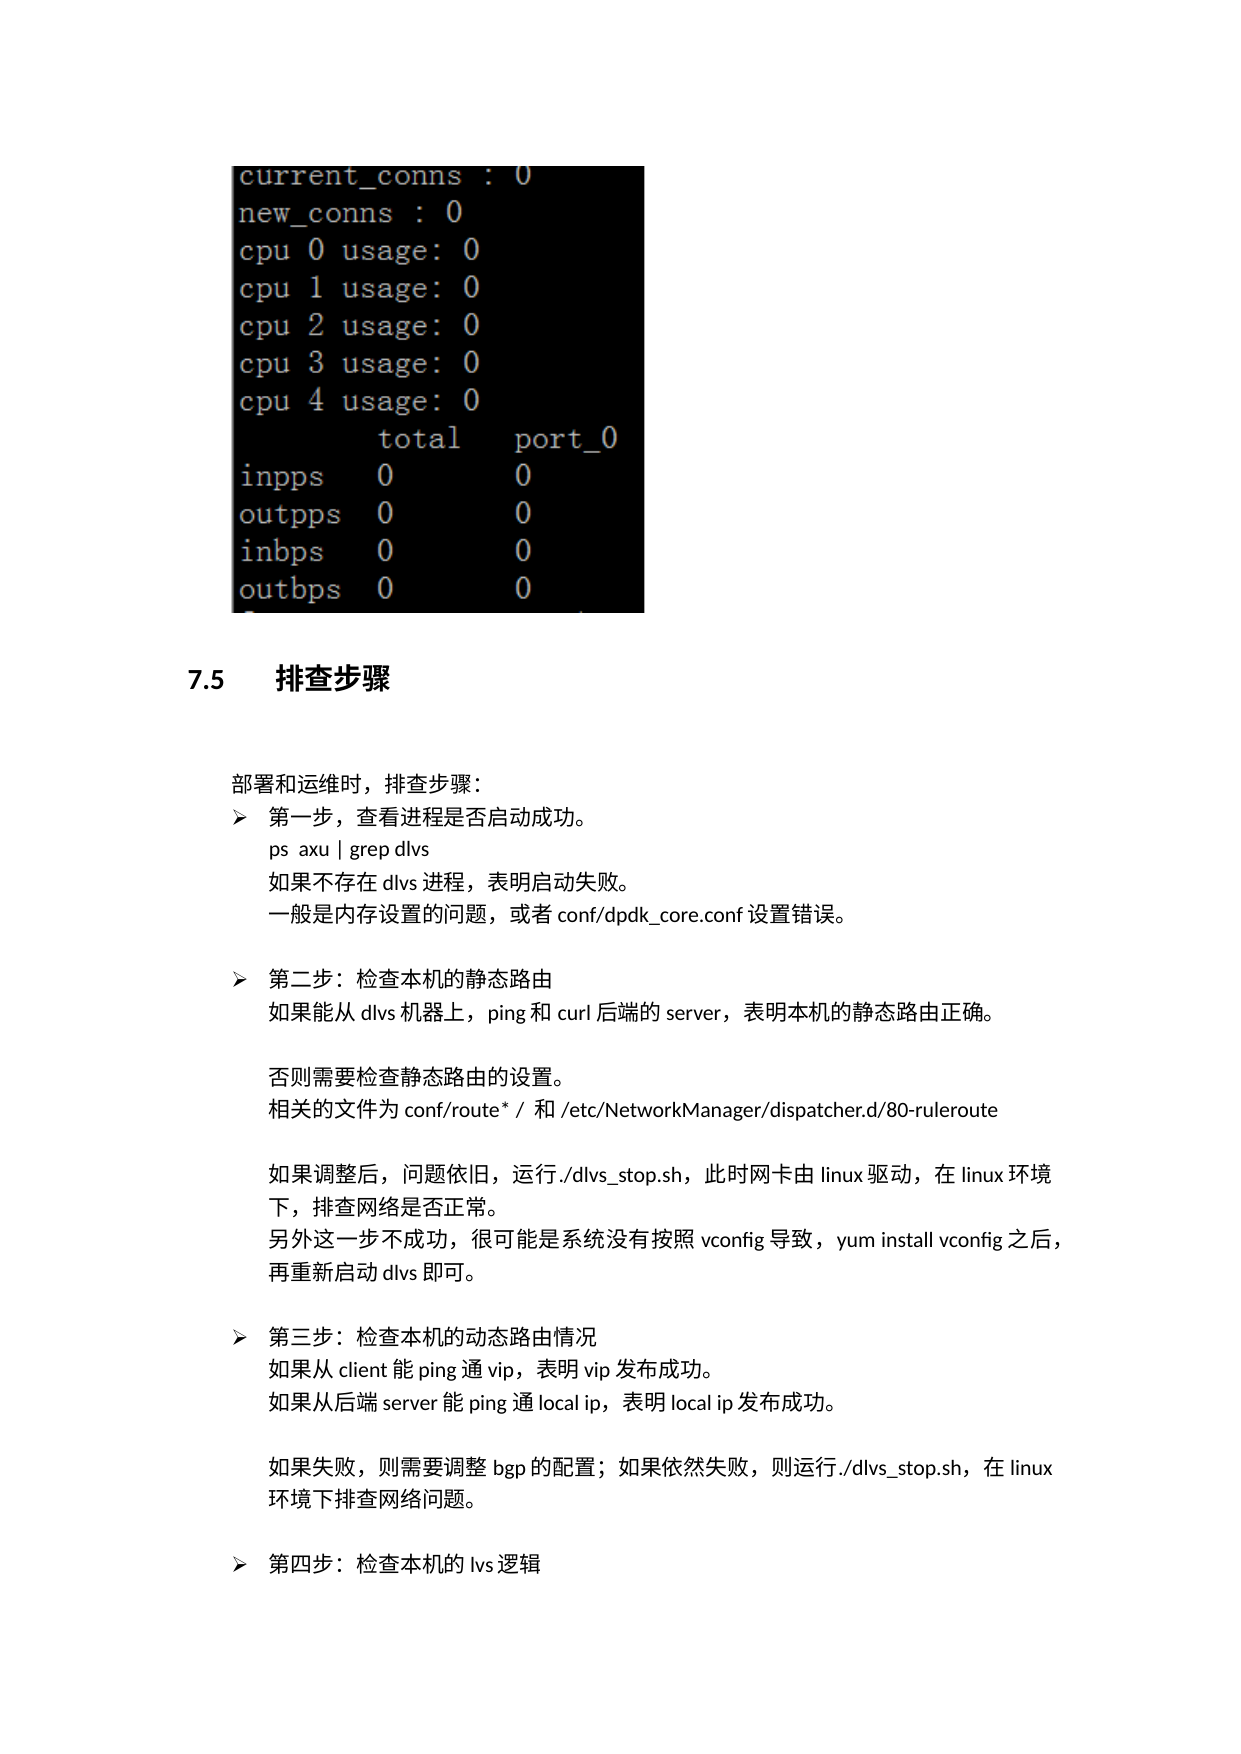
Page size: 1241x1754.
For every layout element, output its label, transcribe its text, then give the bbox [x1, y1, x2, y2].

picture [231, 166, 645, 613]
subtitle 排查步骤 [187, 644, 1053, 709]
list 如果从后端server能ping 通local ip，表明local ip发布成功。 [269, 1384, 1053, 1417]
text 相关的文件为conf/route* / 和 /etc/NetworkManager/dispatcher.d/80-ruleroute [269, 1092, 1053, 1124]
list 如果从client能ping 通vip，表明vip发布成功。 [269, 1352, 1053, 1384]
list 第三步：检查本机的动态路由情况 [231, 1319, 1053, 1352]
list 如果不存在dlvs进程，表明启动失败。 [269, 864, 1053, 897]
list 如果失败，则需要调整bgp的配置；如果依然失败，则运行./dlvs_stop.sh，在linux环境下排查网络问题。 [269, 1449, 1053, 1514]
list 第二步：检查本机的静态路由 [231, 962, 1053, 994]
list 另外这一步不成功，很可能是系统没有按照vconfig导致，yum install vconfig之后，再重新启动dlvs即可。 [269, 1222, 1053, 1287]
list 第四步：检查本机的lvs逻辑 [231, 1547, 1053, 1579]
text 否则需要检查静态路由的设置。 [269, 1059, 1053, 1092]
text 部署和运维时，排查步骤： [231, 767, 1053, 799]
list 如果调整后，问题依旧，运行./dlvs_stop.sh，此时网卡由linux驱动，在linux环境下，排查网络是否正常。 [269, 1157, 1053, 1222]
list 一般是内存设置的问题，或者conf/dpdk_core.conf设置错误。 [269, 897, 1053, 929]
list ps axu | grep dlvs [269, 832, 1053, 864]
list 第一步，查看进程是否启动成功。 [231, 799, 1053, 832]
text 如果能从dlvs机器上，ping 和 curl 后端的server，表明本机的静态路由正确。 [269, 994, 1053, 1027]
